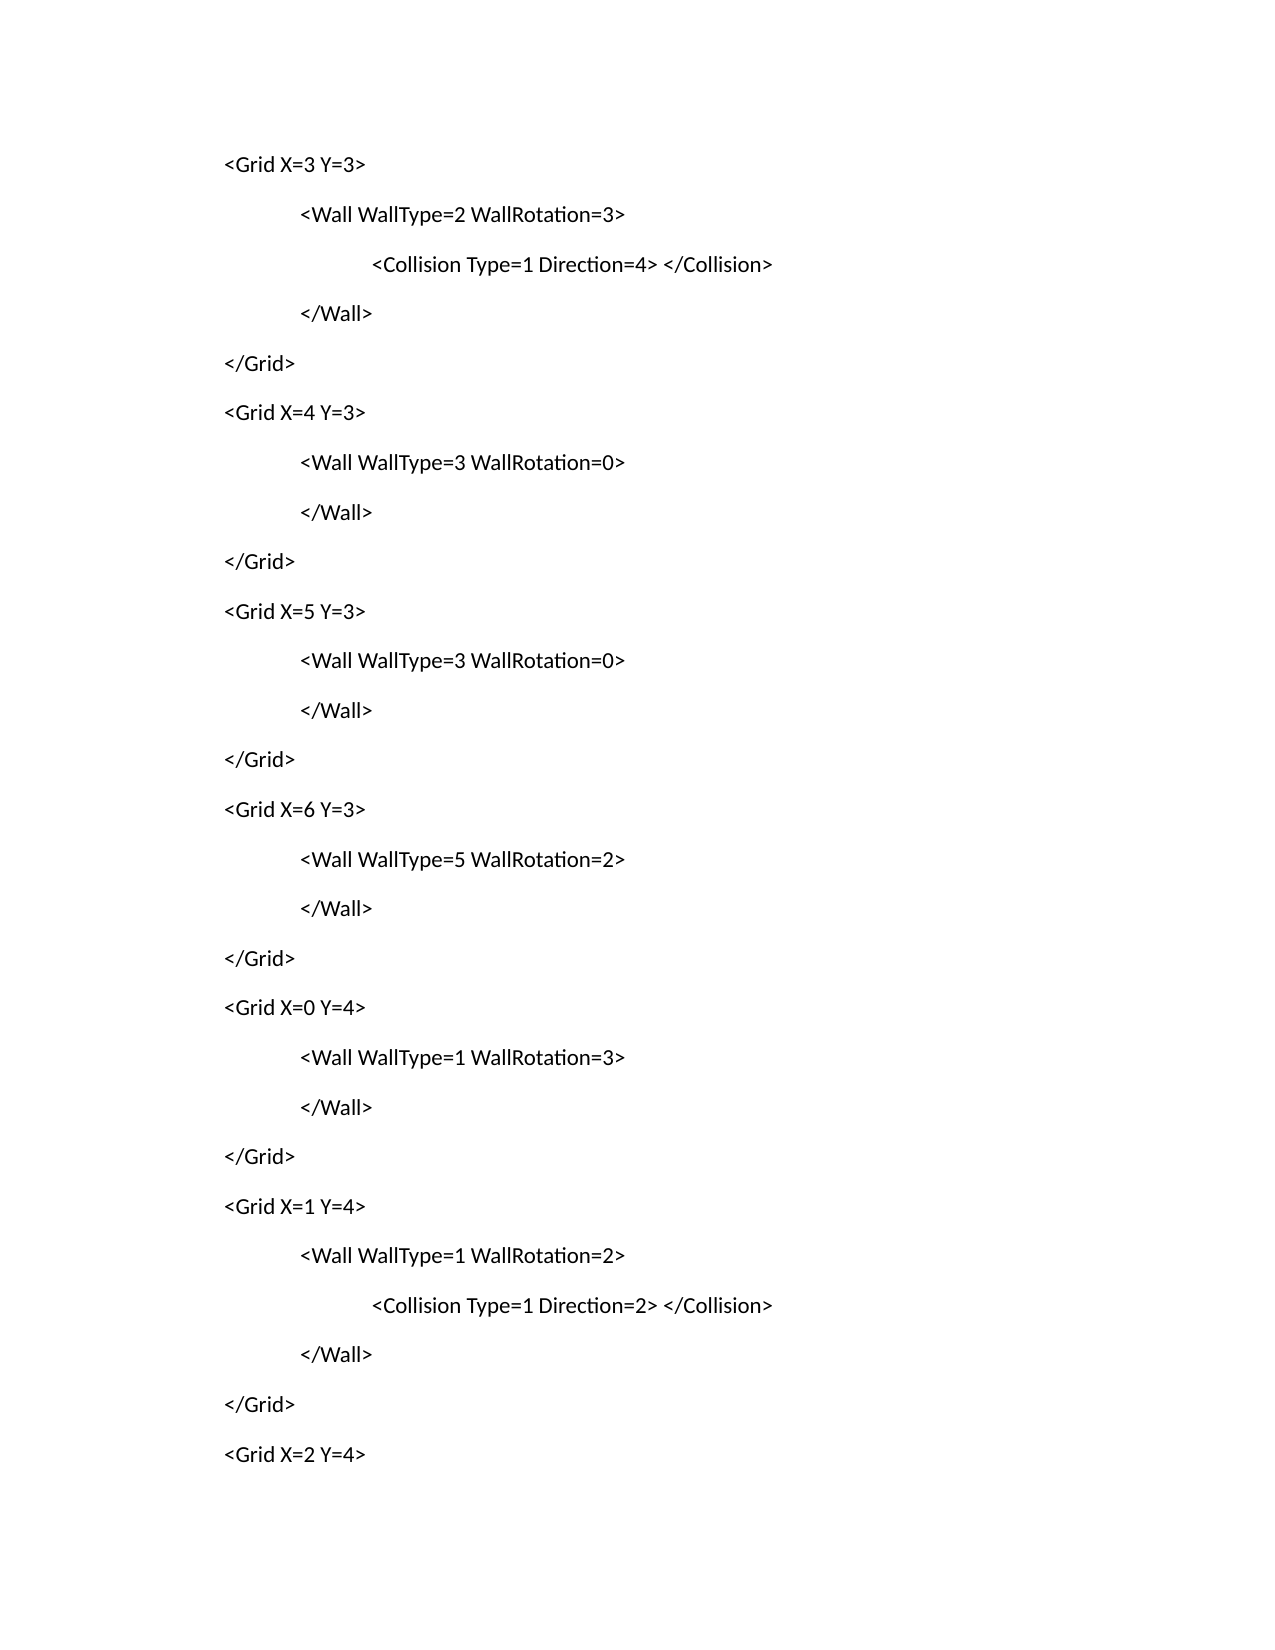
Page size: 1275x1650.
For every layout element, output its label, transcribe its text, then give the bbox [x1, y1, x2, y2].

text </Wall> [225, 695, 1125, 724]
text </Grid> [150, 1142, 1125, 1170]
text <Grid X=4 Y=3> [150, 398, 1125, 427]
text <Wall WallType=1 WallRotation=3> [225, 1042, 1125, 1071]
text </Wall> [225, 894, 1125, 922]
text <Grid X=1 Y=4> [150, 1191, 1125, 1220]
text </Wall> [225, 497, 1125, 526]
text </Wall> [225, 1092, 1125, 1121]
text <Grid X=3 Y=3> [150, 150, 1125, 179]
text </Grid> [150, 1389, 1125, 1418]
text <Wall WallType=2 WallRotation=3> [225, 199, 1125, 228]
text </Grid> [150, 943, 1125, 972]
text <Collision Type=1 Direction=4> </Collision> [225, 249, 1125, 278]
text <Grid X=0 Y=4> [150, 993, 1125, 1022]
text </Grid> [150, 547, 1125, 575]
text <Wall WallType=3 WallRotation=0> [225, 447, 1125, 476]
text <Collision Type=1 Direction=2> </Collision> [225, 1290, 1125, 1319]
text </Wall> [225, 299, 1125, 327]
text <Wall WallType=1 WallRotation=2> [225, 1241, 1125, 1269]
text <Grid X=6 Y=3> [150, 794, 1125, 823]
text </Grid> [150, 745, 1125, 774]
text </Grid> [150, 348, 1125, 377]
text </Wall> [225, 1340, 1125, 1369]
text <Wall WallType=3 WallRotation=0> [225, 646, 1125, 674]
text <Grid X=5 Y=3> [150, 596, 1125, 625]
text <Wall WallType=5 WallRotation=2> [225, 844, 1125, 873]
text <Grid X=2 Y=4> [150, 1439, 1125, 1468]
